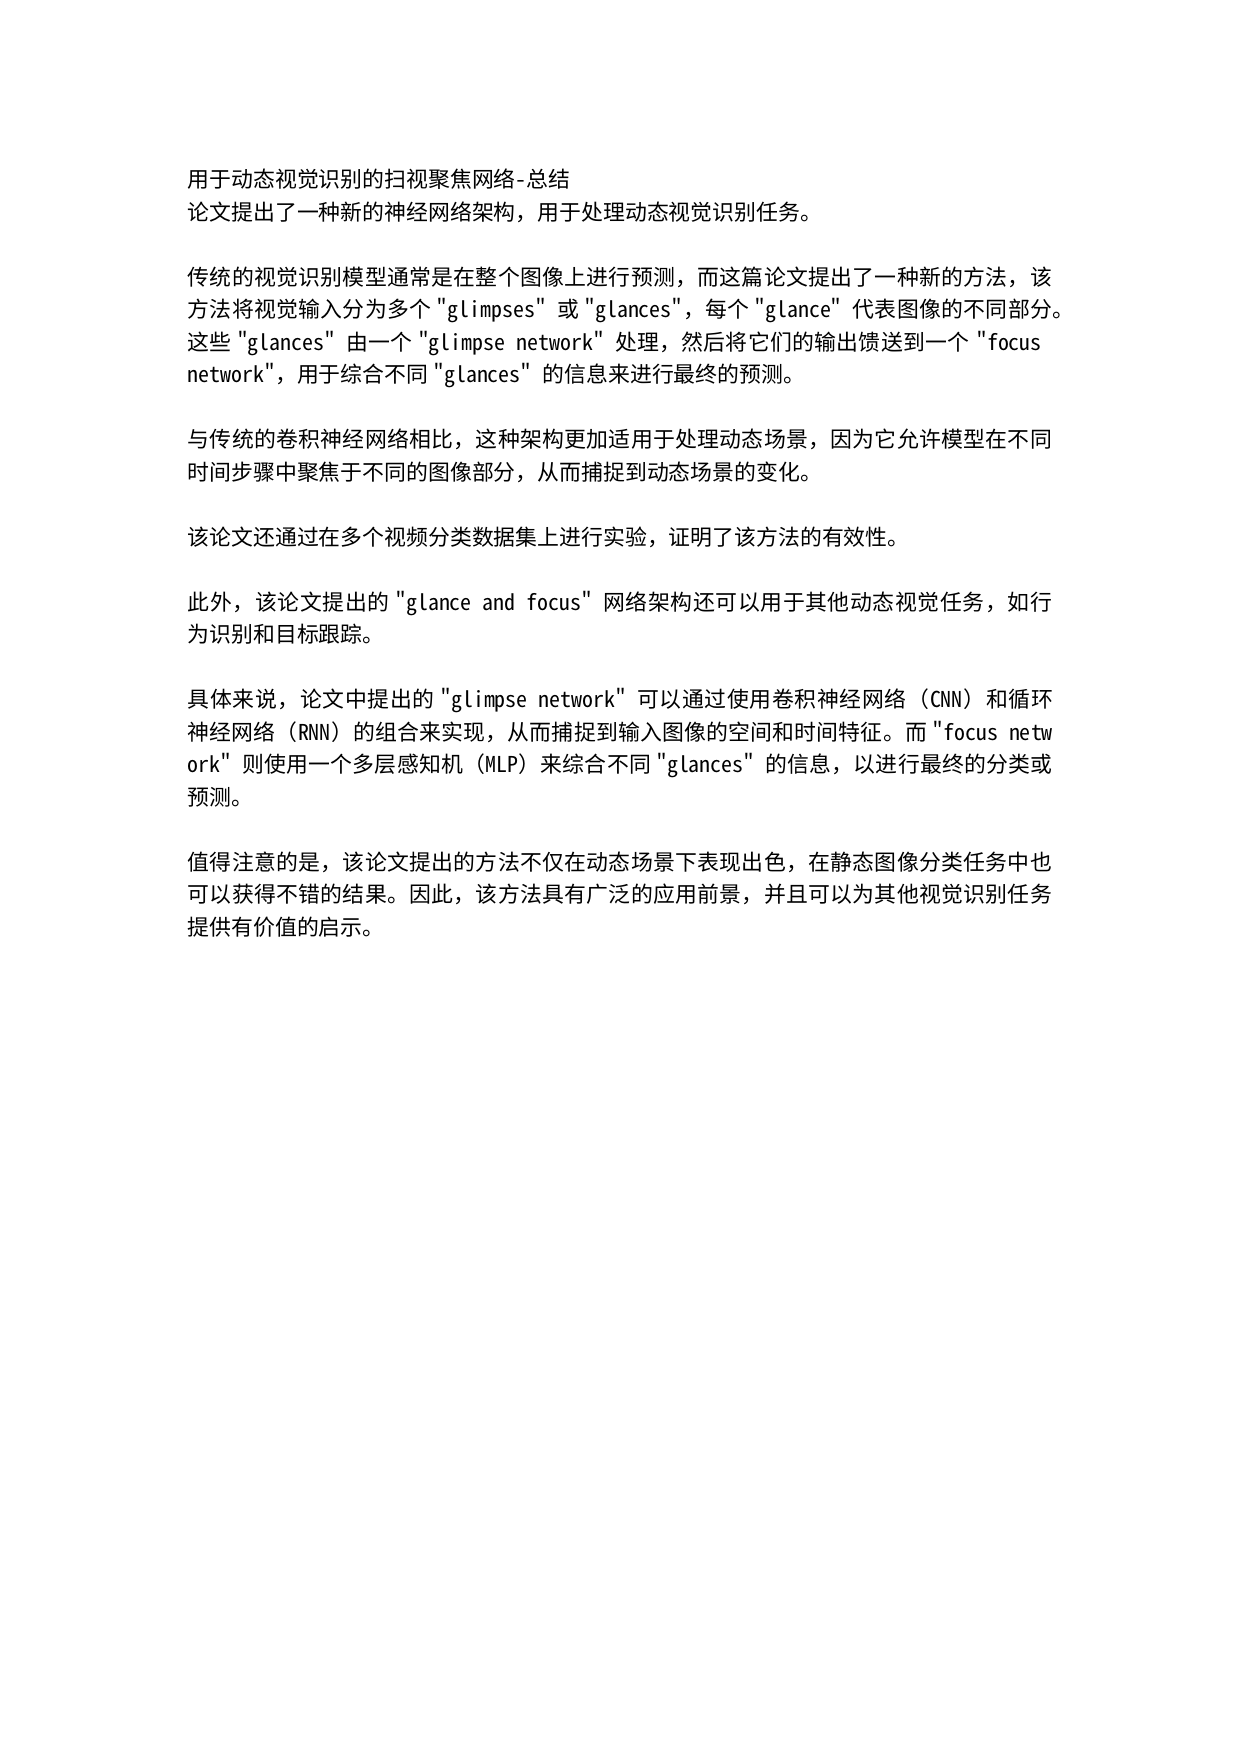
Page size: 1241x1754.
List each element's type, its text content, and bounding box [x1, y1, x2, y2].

text 用于动态视觉识别的扫视聚焦网络-总结 论文提出了一种新的神经网络架构，用于处理动态视觉识别任务。 传统的视觉识别模型通常是在整个图像上进行预测，而这篇论文提出了一种新的方法，该方法将视觉输入分为多个 "glimpses" 或 "glances"，每个 "glance" 代表图像的不同部分。这些 "glances" 由一个 "glimpse network" 处理，然后将它们的输出馈送到一个 "focus network"，用于综合不同 "glances" 的信息来进行最终的预测。 与传统的卷积神经网络相比，这种架构更加适用于处理动态场景，因为它允许模型在不同时间步骤中聚焦于不同的图像部分，从而捕捉到动态场景的变化。 该论文还通过在多个视频分类数据集上进行实验，证明了该方法的有效性。 此外，该论文提出的 "glance and focus" 网络架构还可以用于其他动态视觉任务，如行为识别和目标跟踪。 具体来说，论文中提出的 "glimpse network" 可以通过使用卷积神经网络（CNN）和循环神经网络（RNN）的组合来实现，从而捕捉到输入图像的空间和时间特征。而 "focus network" 则使用一个多层感知机（MLP）来综合不同 "glances" 的信息，以进行最终的分类或预测。 值得注意的是，该论文提出的方法不仅在动态场景下表现出色，在静态图像分类任务中也可以获得不错的结果。因此，该方法具有广泛的应用前景，并且可以为其他视觉识别任务提供有价值的启示。 [187, 162, 1053, 942]
